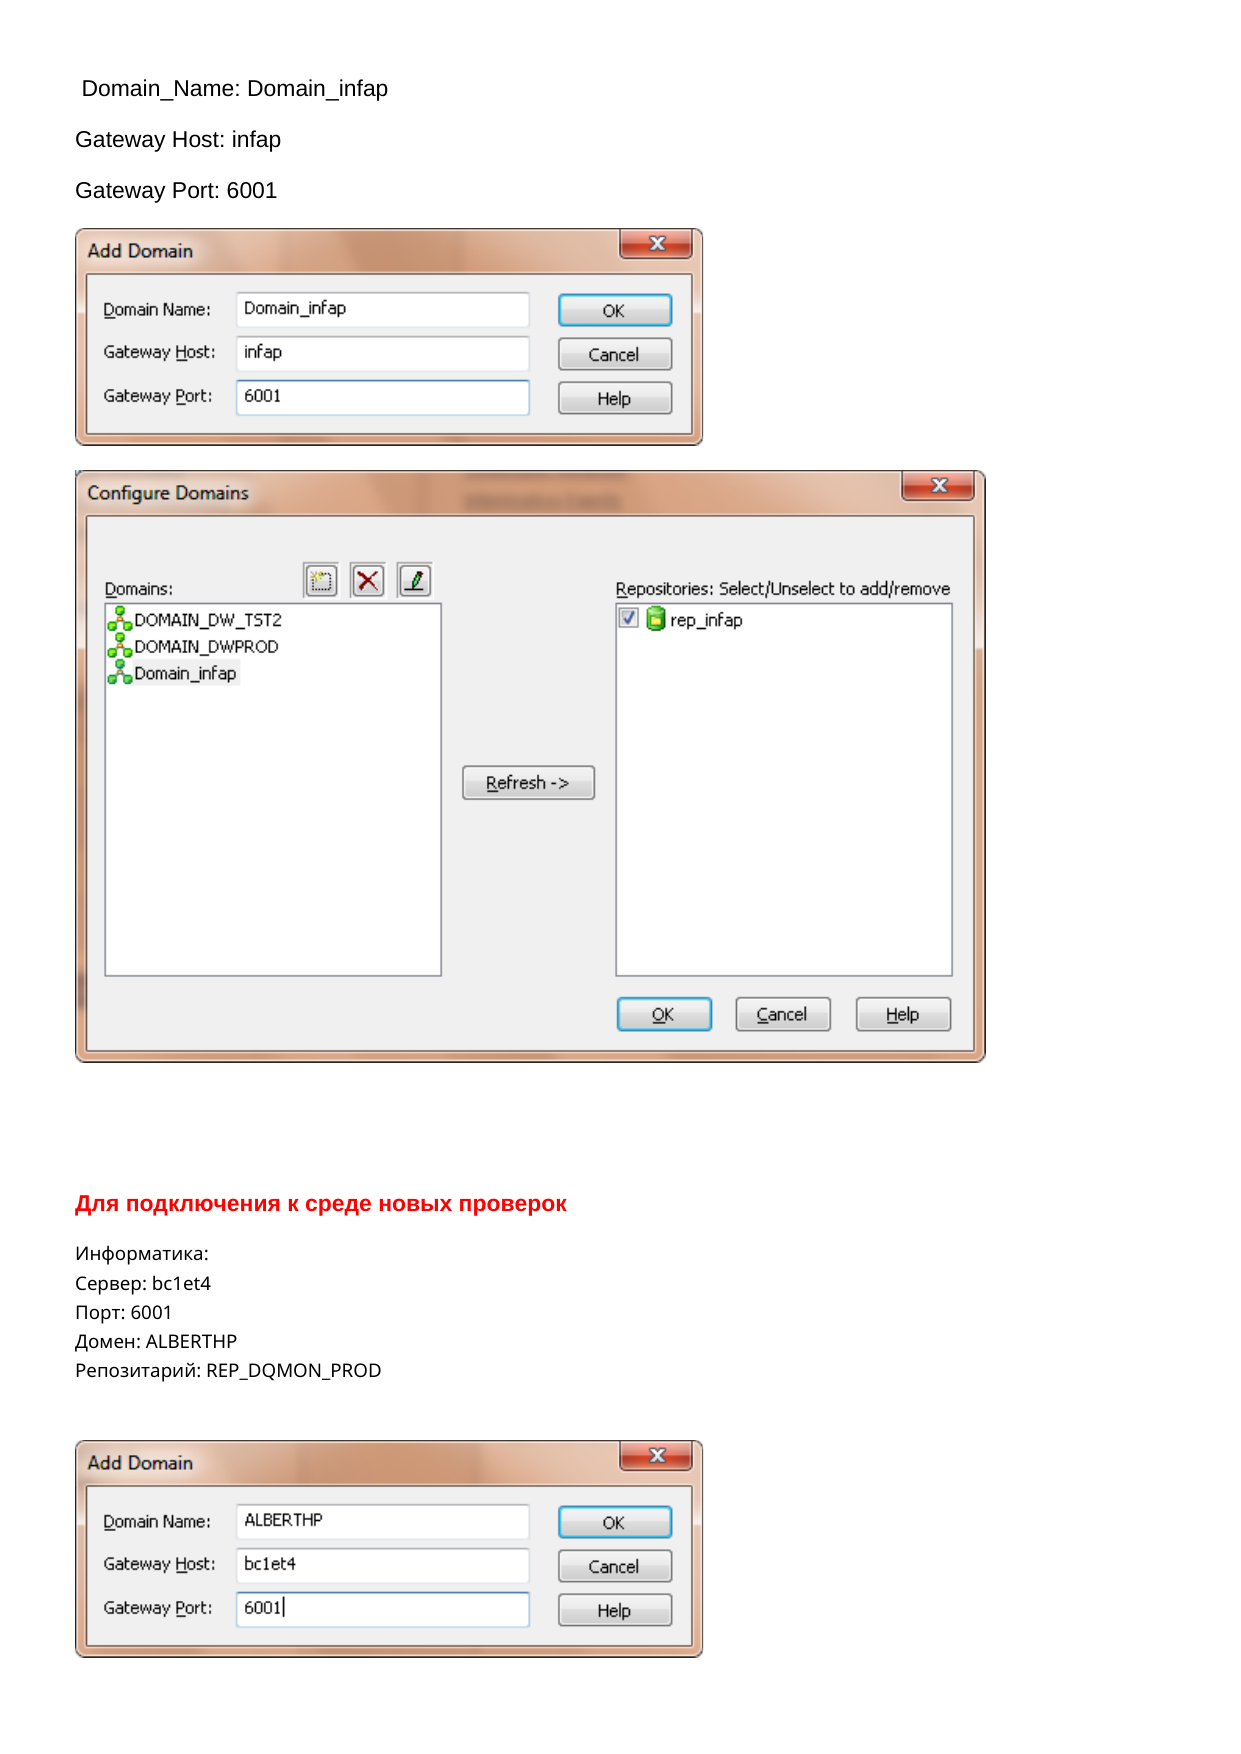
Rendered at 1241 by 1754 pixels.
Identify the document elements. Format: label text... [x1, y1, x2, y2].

text Domain_Name: Domain_infap [75, 75, 1165, 101]
text Информатика: Сервер: bc1et4 Порт: 6001 Домен: ALBERTHP Репозитарий: REP_DQMON_PROD [75, 1241, 1165, 1415]
picture [75, 228, 704, 446]
text Gateway Port: 6001 [75, 177, 1165, 203]
text Для подключения к среде новых проверок [75, 1189, 1165, 1216]
picture [75, 1440, 704, 1658]
picture [75, 470, 986, 1063]
text Gateway Host: infap [75, 126, 1165, 152]
